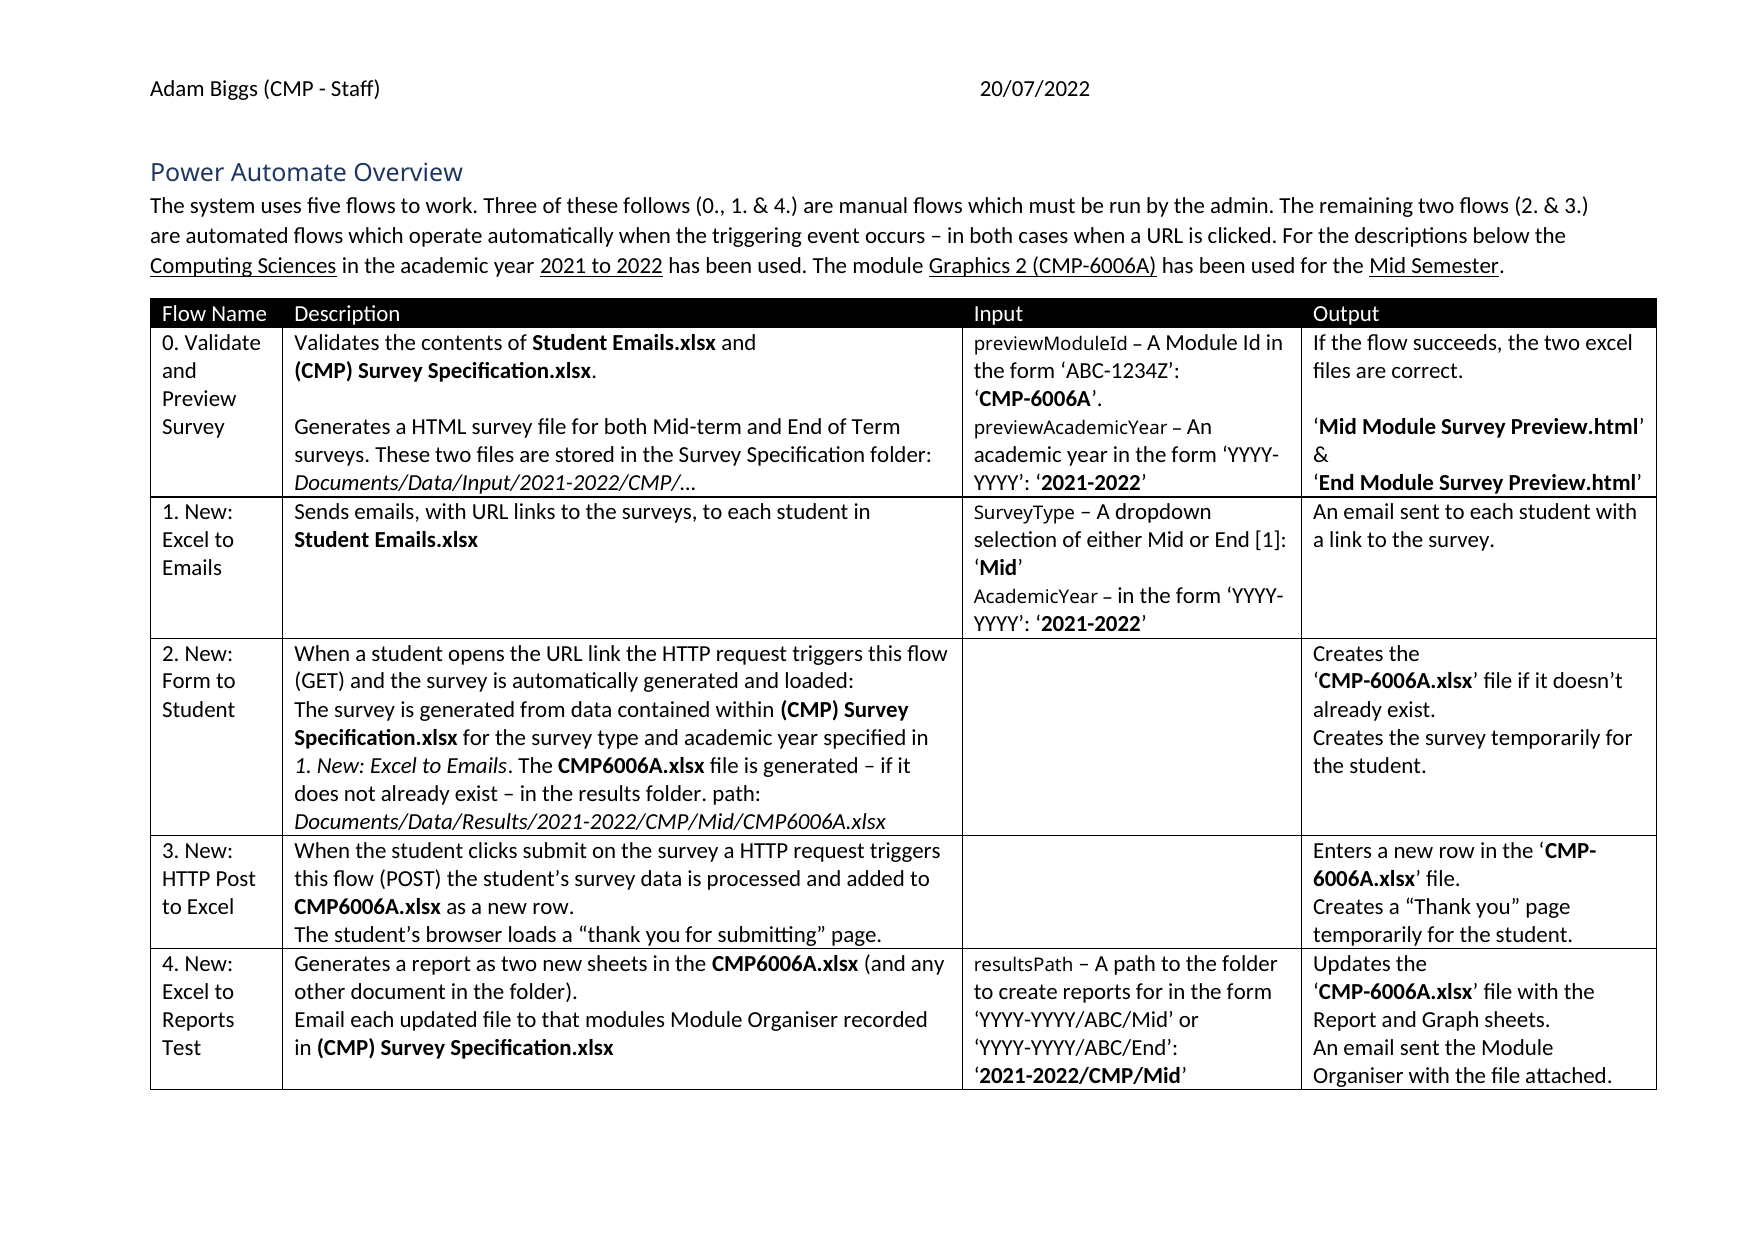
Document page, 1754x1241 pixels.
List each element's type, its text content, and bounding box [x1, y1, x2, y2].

table_cell resultsPath – A path to the folder to create reports for in the form ‘YYYY-YYYY/ABC/Mid’ or ‘YYYY-YYYY/ABC/End’: ‘2021-2022/CMP/Mid’ [963, 949, 1078, 1089]
table_header Input [963, 299, 1301, 327]
table_cell Creates the ‘CMP-6006A.xlsx’ file if it doesn’t already exist. Creates the survey temporarily for the student. [1302, 639, 1656, 835]
table_cell Sends emails, with URL links to the surveys, to each student in Student Emails.xlsx [283, 498, 962, 638]
table_cell 2. New: Form to Student [151, 639, 282, 835]
table_cell previewModuleId – A Module Id in the form ‘ABC-1234Z’: ‘CMP-6006A’. previewAcademicYear – An academic year in the form ‘YYYY-YYYY’: ‘2021-2022’ [963, 328, 1301, 496]
table_cell 4. New: Excel to Reports Test [151, 949, 282, 1089]
table_cell Validates the contents of Student Emails.xlsx and (CMP) Survey Specification.xlsx. Generates a HTML survey file for both Mid-term and End of Term surveys. These two files are stored in the Survey Specification folder: Documents/Data/Input/2021-2022/CMP/… [283, 328, 962, 496]
subtitle Power Automate Overview [150, 154, 1604, 188]
table_cell When a student opens the URL link the HTTP request triggers this flow (GET) and the survey is automatically generated and loaded: The survey is generated from data contained within (CMP) Survey Specification.xlsx for the survey type and academic year specified in 1. New: Excel to Emails. The CMP6006A.xlsx file is generated – if it does not already exist – in the results folder. path: Documents/Data/Results/2021-2022/CMP/Mid/CMP6006A.xlsx [283, 639, 962, 835]
table_cell 3. New: HTTP Post to Excel [151, 836, 282, 948]
table_cell Generates a report as two new sheets in the CMP6006A.xlsx (and any other document in the folder). Email each updated file to that modules Module Organiser recorded in (CMP) Survey Specification.xlsx [283, 949, 962, 1089]
table_cell Updates the ‘CMP-6006A.xlsx’ file with the Report and Graph sheets. An email sent the Module Organiser with the file attached. [1302, 949, 1656, 1089]
table_header Description [283, 299, 962, 327]
table_cell [963, 836, 1301, 948]
table_cell An email sent to each student with a link to the survey. [1302, 498, 1656, 638]
table_header Output [1302, 299, 1656, 327]
table_cell 0. Validate and Preview Survey [151, 328, 282, 496]
table_header Flow Name [151, 299, 282, 327]
text The system uses five flows to work. Three of these follows (0., 1. & 4.) are manual flows which must be run by the admin. The remaining two flows (2. & 3.) are automated flows which operate automatically when the triggering event occurs – in both cases when a URL is clicked. For the descriptions below the Computing Sciences in the academic year 2021 to 2022 has been used. The module Graphics 2 (CMP-6006A) has been used for the Mid Semester. [150, 191, 1604, 279]
table_cell [963, 639, 1301, 835]
table_cell SurveyType – A dropdown selection of either Mid or End [1]: ‘Mid’ AcademicYear – in the form ‘YYYY-YYYY’: ‘2021-2022’ [963, 498, 1301, 638]
table_cell Enters a new row in the ‘CMP-6006A.xlsx’ file. Creates a “Thank you” page temporarily for the student. [1302, 836, 1656, 948]
table_cell 1. New: Excel to Emails [151, 498, 282, 638]
table_cell resultsPath – A path to the folder to create reports for in the form ‘YYYY-YYYY/ABC/Mid’ or ‘YYYY-YYYY/ABC/End’: ‘2021-2022/CMP/Mid’ [1178, 949, 1301, 1089]
table_cell If the flow succeeds, the two excel files are correct. ‘Mid Module Survey Preview.html’ & ‘End Module Survey Preview.html’ [1302, 328, 1656, 496]
table_cell When the student clicks submit on the survey a HTTP request triggers this flow (POST) the student’s survey data is processed and added to CMP6006A.xlsx as a new row. The student’s browser loads a “thank you for submitting” page. [283, 836, 962, 948]
